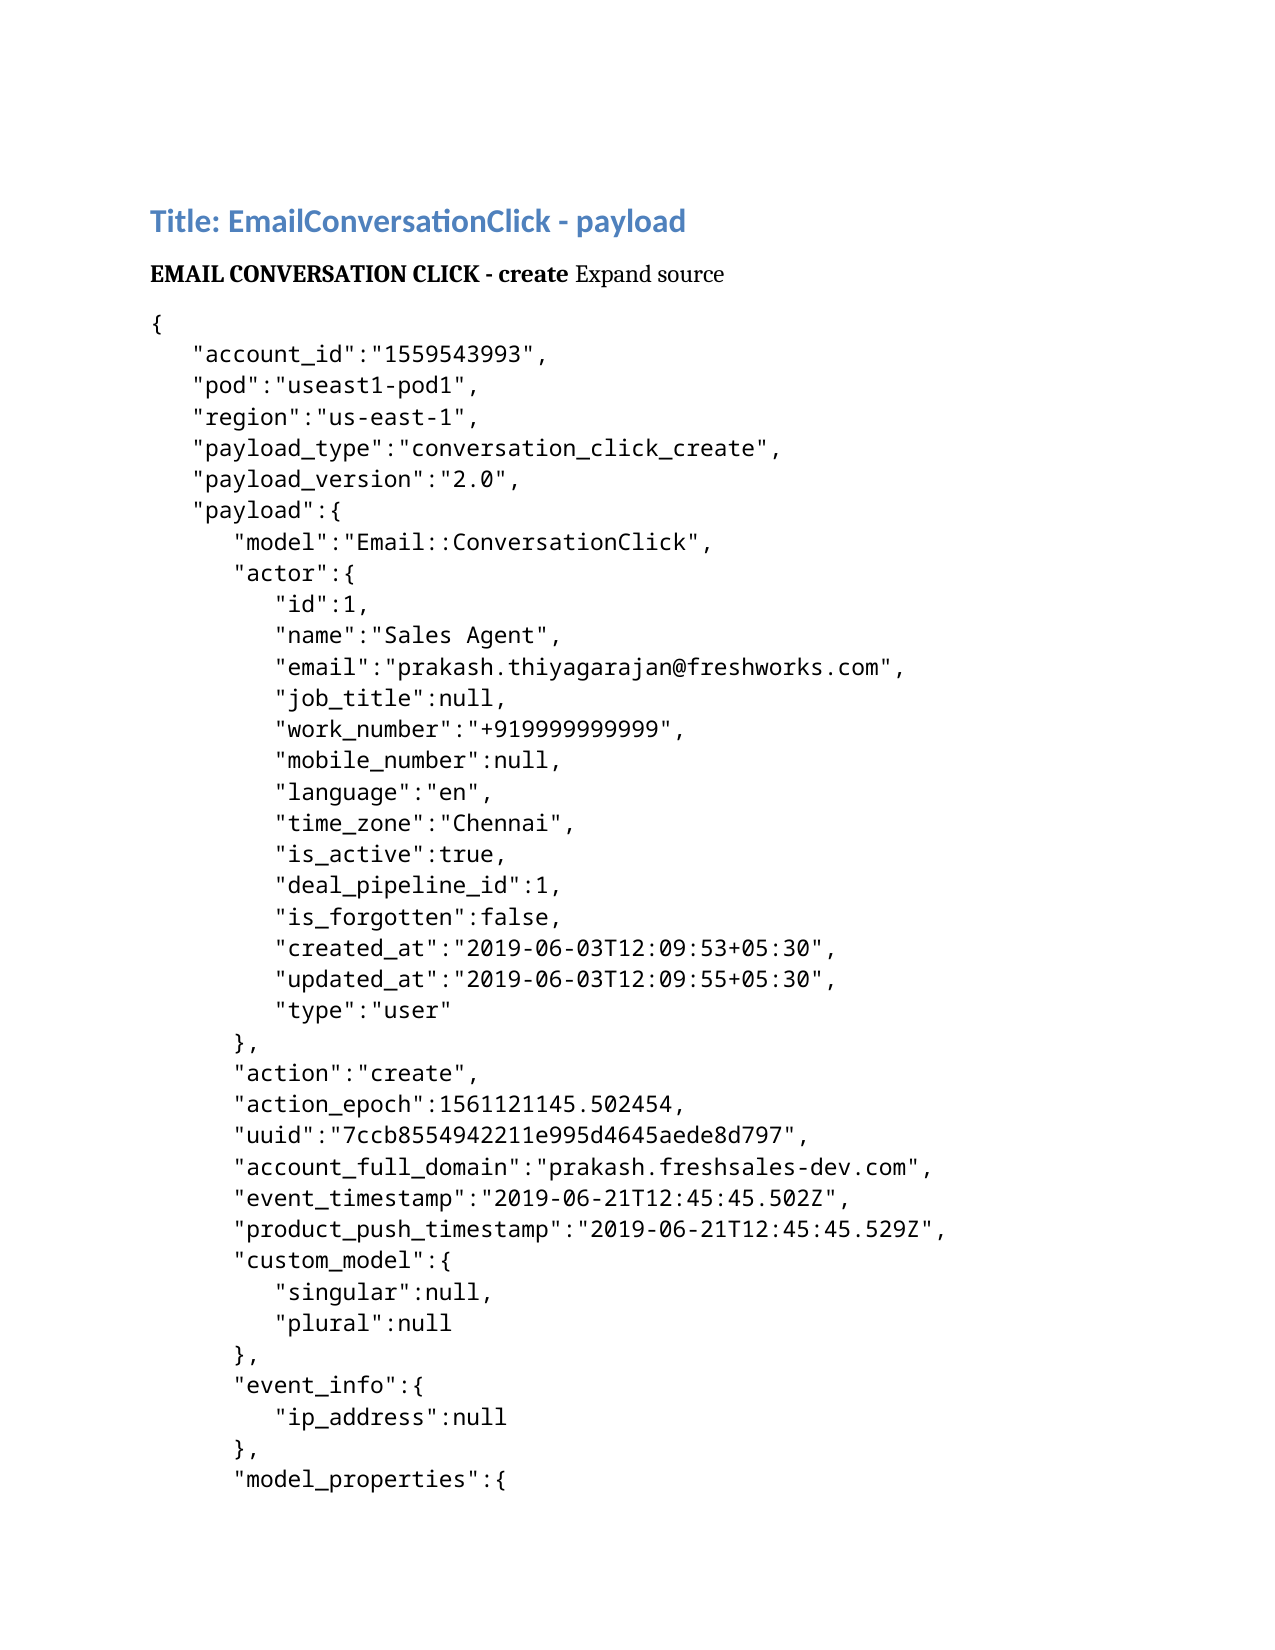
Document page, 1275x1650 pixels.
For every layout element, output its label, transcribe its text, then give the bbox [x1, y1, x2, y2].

subtitle Title: EmailConversationClick - payload [150, 200, 1125, 241]
text EMAIL CONVERSATION CLICK - create Expand source [150, 259, 1125, 288]
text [150, 307, 1125, 1494]
